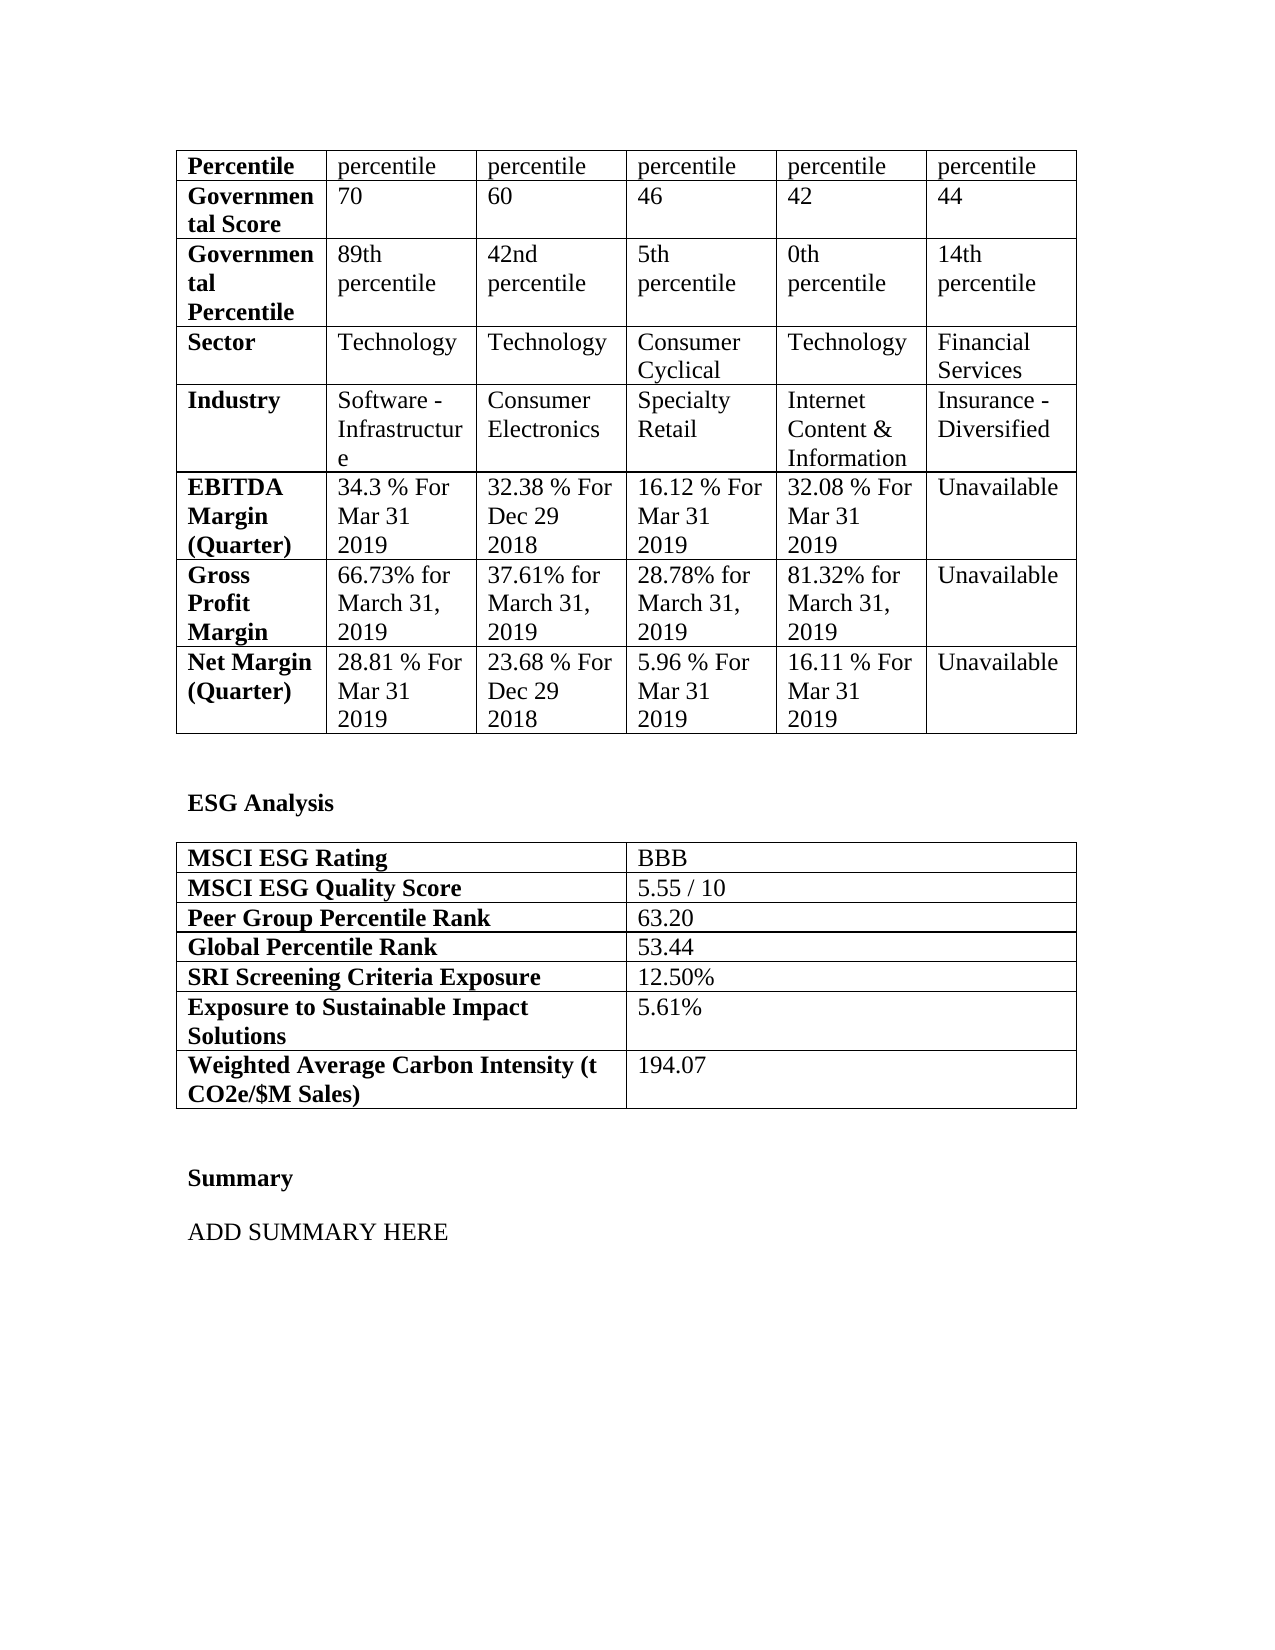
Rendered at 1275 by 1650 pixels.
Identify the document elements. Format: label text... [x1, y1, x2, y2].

table_cell 5.55 / 10 [627, 873, 1076, 902]
table_cell Sector [177, 327, 326, 384]
table_cell 53.44 [627, 933, 1076, 961]
text ESG Analysis [187, 788, 1087, 817]
table_cell 81.32% for March 31, 2019 [777, 560, 926, 646]
table_cell Consumer Cyclical [627, 327, 776, 384]
table_cell Internet Content & Information [777, 385, 926, 471]
table_cell Net Margin (Quarter) [177, 647, 326, 733]
table_cell 63.20 [627, 903, 1076, 931]
table_cell Unavailable [927, 647, 1076, 733]
table_cell 194.07 [627, 1051, 1076, 1108]
table_cell 46 [627, 181, 776, 238]
table_cell 70 [327, 181, 476, 238]
table_cell 0th percentile [927, 151, 1076, 180]
table_cell 0th percentile [777, 239, 926, 326]
table_cell Global Percentile Rank [177, 933, 626, 961]
table_cell Peer Group Percentile Rank [177, 903, 626, 931]
table_cell 97th percentile [327, 151, 476, 180]
table_cell Technology [327, 327, 476, 384]
table_cell MSCI ESG Quality Score [177, 873, 626, 902]
table_cell 32.08 % For Mar 31 2019 [777, 473, 926, 559]
table_cell 23.68 % For Dec 29 2018 [477, 647, 626, 733]
table_cell 44 [927, 181, 1076, 238]
table_cell Governmental Score [177, 181, 326, 238]
table_header MSCI ESG Rating [177, 843, 626, 872]
table_cell Weighted Average Carbon Intensity (t CO2e/$M Sales) [177, 1051, 626, 1108]
table_cell 28.81 % For Mar 31 2019 [327, 647, 476, 733]
table_cell 12.50% [627, 962, 1076, 991]
table_cell Industry [177, 385, 326, 471]
table_cell 89th percentile [327, 239, 476, 326]
table_cell 94th percentile [777, 151, 926, 180]
table_cell Consumer Electronics [477, 385, 626, 471]
table_cell Governmental Percentile [177, 239, 326, 326]
table_cell Software - Infrastructure [327, 385, 476, 471]
table_cell 16.11 % For Mar 31 2019 [777, 647, 926, 733]
table_cell 5.61% [627, 992, 1076, 1049]
text Summary [187, 1163, 1087, 1192]
table_cell 28.78% for March 31, 2019 [627, 560, 776, 646]
table_cell 45th percentile [477, 151, 626, 180]
table_cell 32.38 % For Dec 29 2018 [477, 473, 626, 559]
table_cell 33rd percentile [627, 151, 776, 180]
table_cell Exposure to Sustainable Impact Solutions [177, 992, 626, 1049]
table_cell Unavailable [927, 560, 1076, 646]
table_cell SRI Screening Criteria Exposure [177, 962, 626, 991]
table_cell 5.96 % For Mar 31 2019 [627, 647, 776, 733]
table_cell 5th percentile [627, 239, 776, 326]
text ADD SUMMARY HERE [187, 1217, 1087, 1246]
table_cell 42nd percentile [477, 239, 626, 326]
table_cell 34.3 % For Mar 31 2019 [327, 473, 476, 559]
table_cell Financial Services [927, 327, 1076, 384]
table_cell Technology [477, 327, 626, 384]
table_cell Specialty Retail [627, 385, 776, 471]
table_cell 37.61% for March 31, 2019 [477, 560, 626, 646]
table_cell Unavailable [927, 473, 1076, 559]
table_cell Social Percentile [177, 151, 326, 180]
table_cell Technology [777, 327, 926, 384]
table_cell Insurance - Diversified [927, 385, 1076, 471]
table_cell 14th percentile [927, 239, 1076, 326]
table_cell Gross Profit Margin [177, 560, 326, 646]
table_cell 66.73% for March 31, 2019 [327, 560, 476, 646]
table_cell 60 [477, 181, 626, 238]
table_cell 16.12 % For Mar 31 2019 [627, 473, 776, 559]
table_cell EBITDA Margin (Quarter) [177, 473, 326, 559]
table_cell 42 [777, 181, 926, 238]
table_header BBB [627, 843, 1076, 872]
